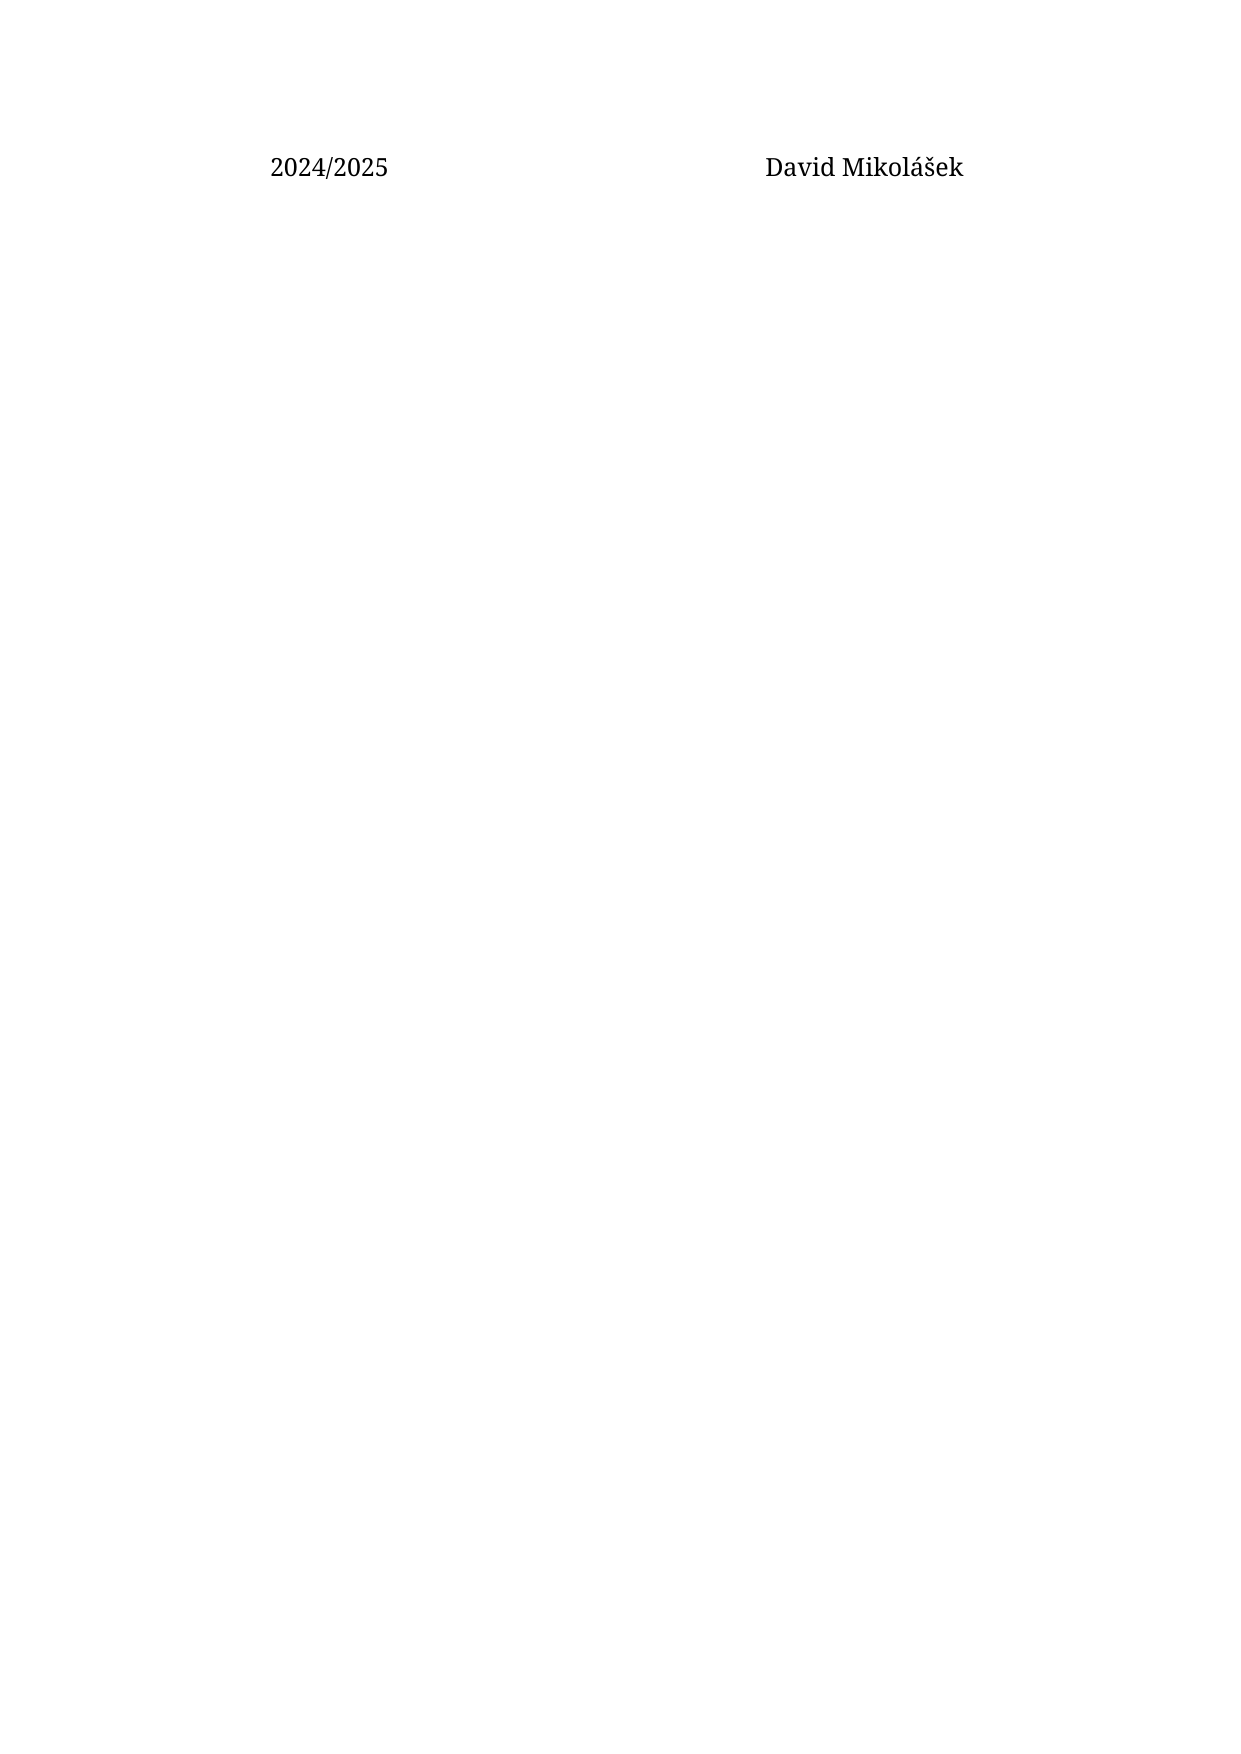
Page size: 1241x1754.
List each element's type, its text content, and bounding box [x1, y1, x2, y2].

text 2024/2025 David Mikolášek [150, 150, 1083, 184]
